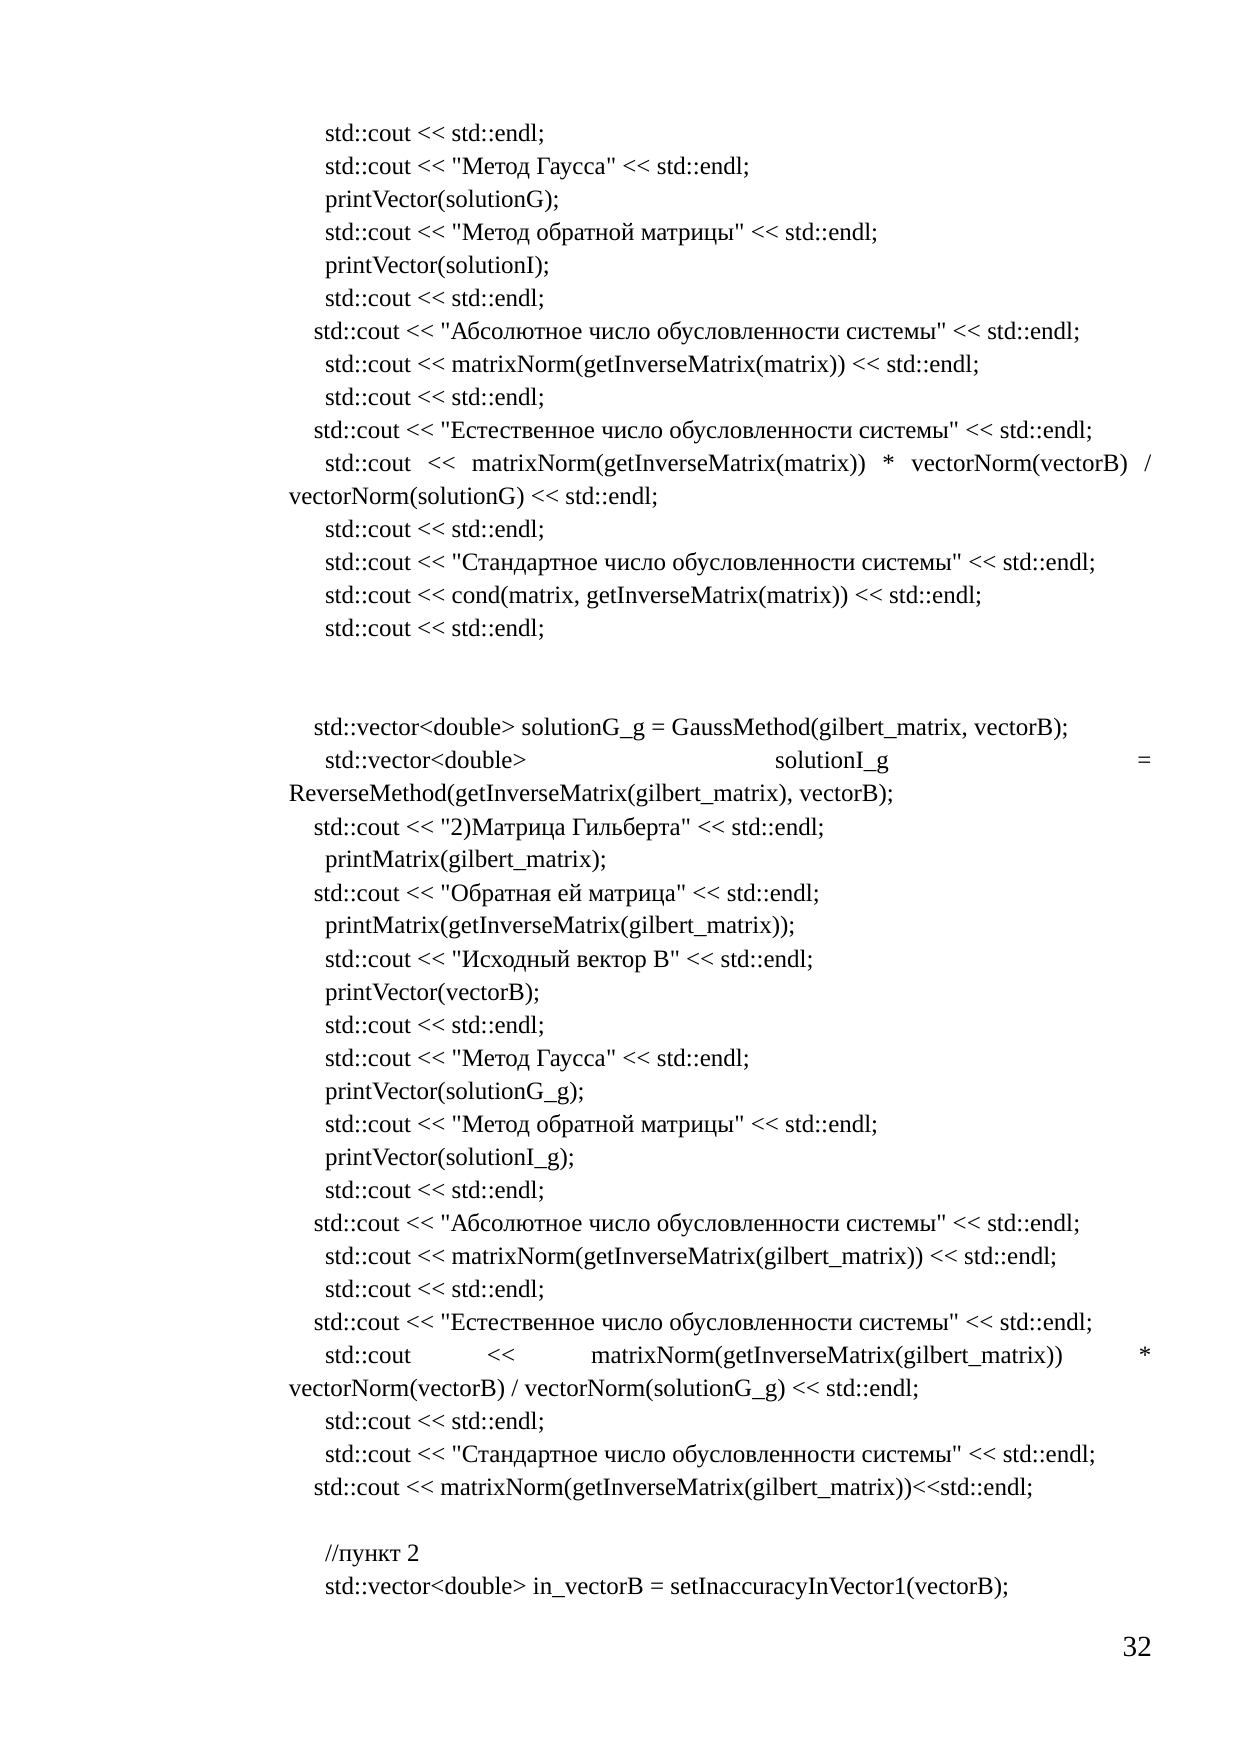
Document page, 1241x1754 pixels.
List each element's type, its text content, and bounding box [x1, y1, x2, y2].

list std::cout << matrixNorm(getInverseMatrix(gilbert_matrix)) << std::endl; [288, 1241, 1152, 1269]
list printVector(solutionG_g); [288, 1076, 1152, 1104]
list std::cout << std::endl; [288, 283, 1152, 312]
list std::cout << "Абсолютное число обусловленности системы" << std::endl; [288, 316, 1152, 345]
list std::cout << matrixNorm(getInverseMatrix(gilbert_matrix))<<std::endl; [288, 1472, 1152, 1501]
list printVector(vectorB); [288, 977, 1152, 1005]
list std::cout << "Стандартное число обусловленности системы" << std::endl; [288, 1439, 1152, 1468]
list std::cout << std::endl; [288, 1274, 1152, 1303]
list std::cout << "Метод Гаусса" << std::endl; [288, 151, 1152, 180]
list std::cout << "Метод обратной матрицы" << std::endl; [288, 217, 1152, 246]
list std::vector<double> in_vectorB = setInaccuracyInVector1(vectorB); [288, 1571, 1152, 1600]
list std::cout << std::endl; [288, 1175, 1152, 1203]
list printVector(solutionI); [288, 250, 1152, 279]
list std::cout << "Естественное число обусловленности системы" << std::endl; [288, 1307, 1152, 1336]
list std::vector<double> solutionI_g = ReverseMethod(getInverseMatrix(gilbert_matrix), vectorB); [288, 746, 1152, 807]
list printMatrix(getInverseMatrix(gilbert_matrix)); [288, 911, 1152, 939]
list std::cout << std::endl; [288, 382, 1152, 411]
list std::cout << "Абсолютное число обусловленности системы" << std::endl; [288, 1208, 1152, 1237]
list std::cout << "Исходный вектор B" << std::endl; [288, 944, 1152, 972]
list std::cout << matrixNorm(getInverseMatrix(matrix)) << std::endl; [288, 349, 1152, 378]
list printMatrix(gilbert_matrix); [288, 844, 1152, 873]
list std::cout << std::endl; [288, 118, 1152, 147]
list std::cout << "Естественное число обусловленности системы" << std::endl; [288, 415, 1152, 444]
list std::cout << cond(matrix, getInverseMatrix(matrix)) << std::endl; [288, 580, 1152, 609]
list std::cout << std::endl; [288, 1010, 1152, 1038]
list std::cout << std::endl; [288, 613, 1152, 642]
list std::cout << matrixNorm(getInverseMatrix(matrix)) * vectorNorm(vectorB) / vectorNorm(solutionG) << std::endl; [288, 448, 1152, 510]
list std::cout << matrixNorm(getInverseMatrix(gilbert_matrix)) * vectorNorm(vectorB) / vectorNorm(solutionG_g) << std::endl; [288, 1340, 1152, 1402]
list std::cout << "Метод Гаусса" << std::endl; [288, 1043, 1152, 1071]
list printVector(solutionG); [288, 184, 1152, 213]
list std::cout << std::endl; [288, 1406, 1152, 1435]
list //пункт 2 [288, 1538, 1152, 1567]
list std::cout << "Обратная ей матрица" << std::endl; [288, 878, 1152, 906]
list std::cout << "Метод обратной матрицы" << std::endl; [288, 1109, 1152, 1137]
list std::cout << "2)Матрица Гильберта" << std::endl; [288, 812, 1152, 840]
list std::vector<double> solutionG_g = GaussMethod(gilbert_matrix, vectorB); [288, 712, 1152, 741]
list std::cout << std::endl; [288, 514, 1152, 543]
list std::cout << "Стандартное число обусловленности системы" << std::endl; [288, 547, 1152, 576]
list printVector(solutionI_g); [288, 1142, 1152, 1171]
